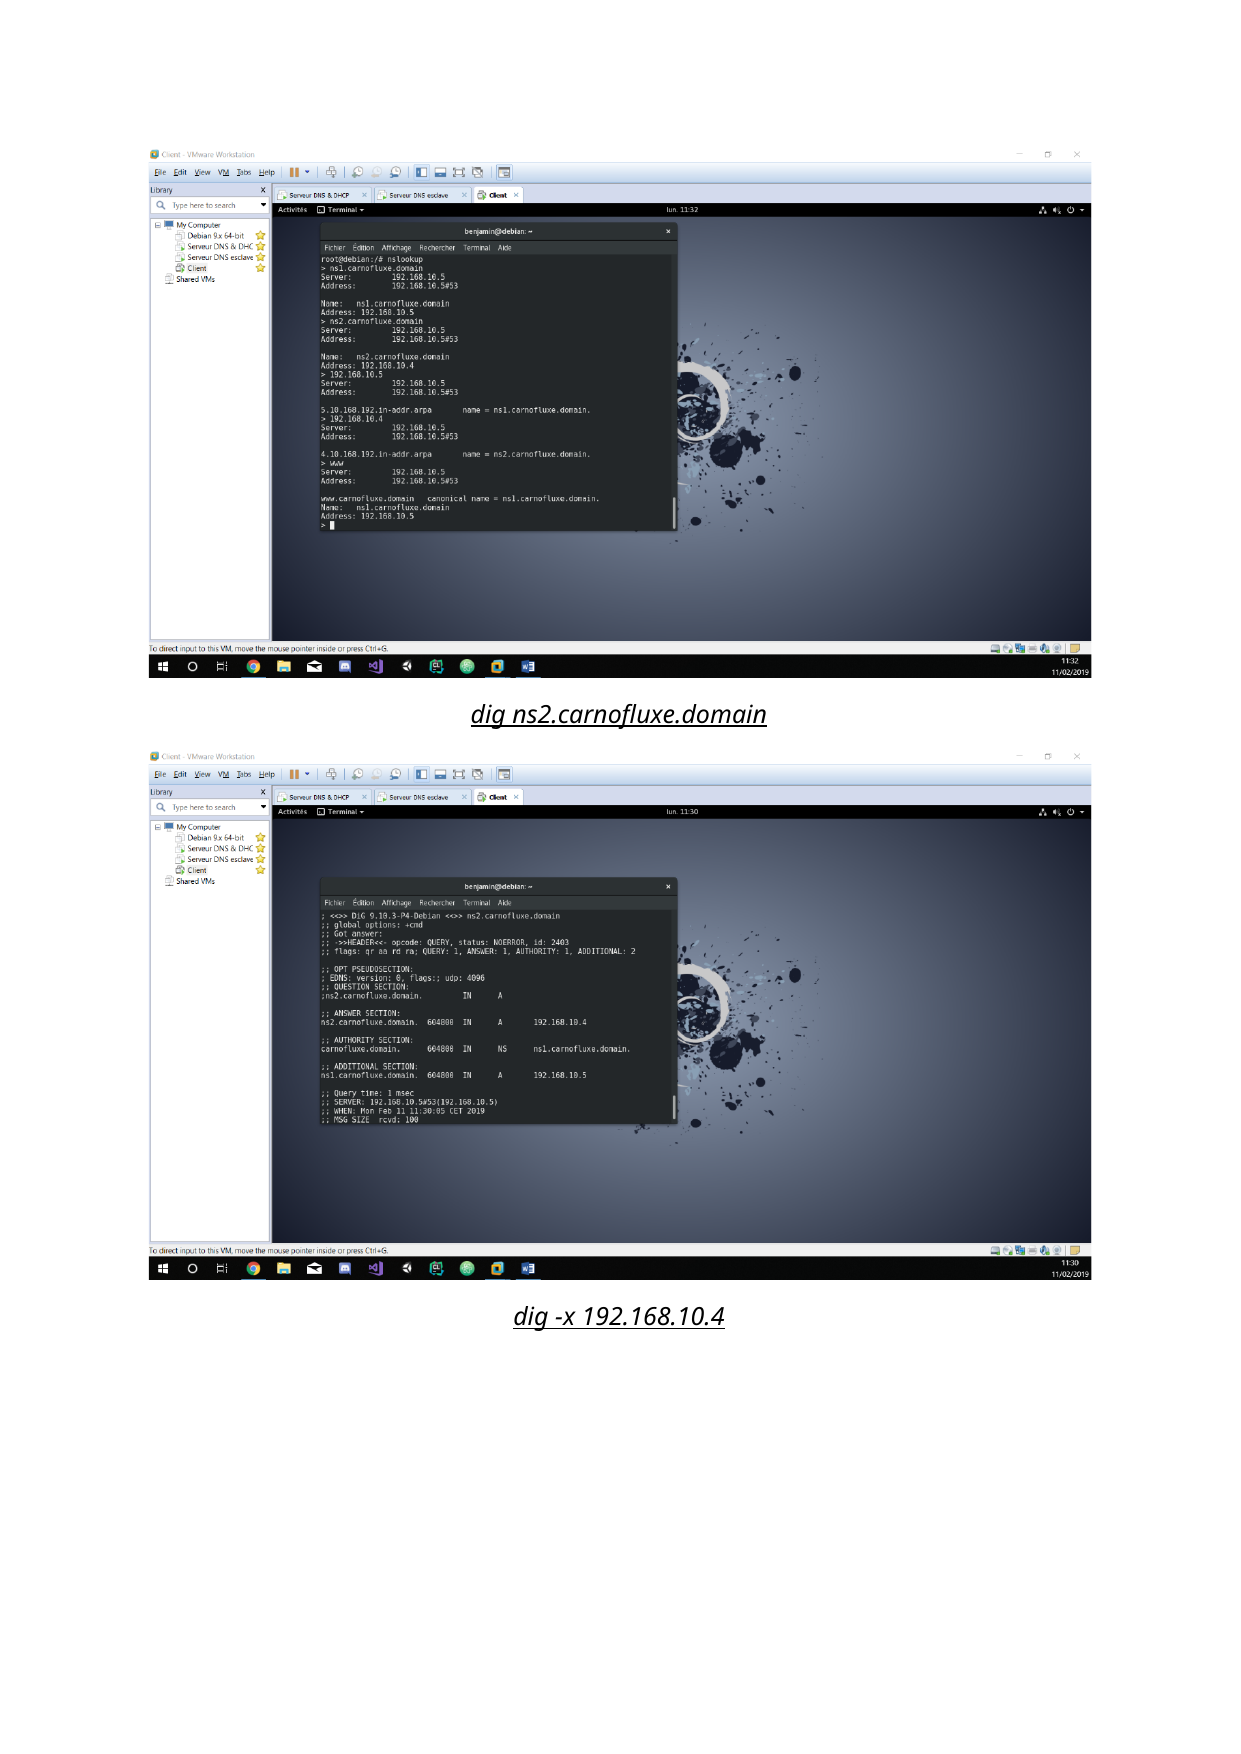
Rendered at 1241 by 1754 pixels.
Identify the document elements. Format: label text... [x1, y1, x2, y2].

picture [148, 147, 1092, 678]
text dig ns2.carnofluxe.domain [148, 696, 1093, 731]
text dig -x 192.168.10.4 [148, 1299, 1093, 1333]
picture [148, 750, 1092, 1280]
